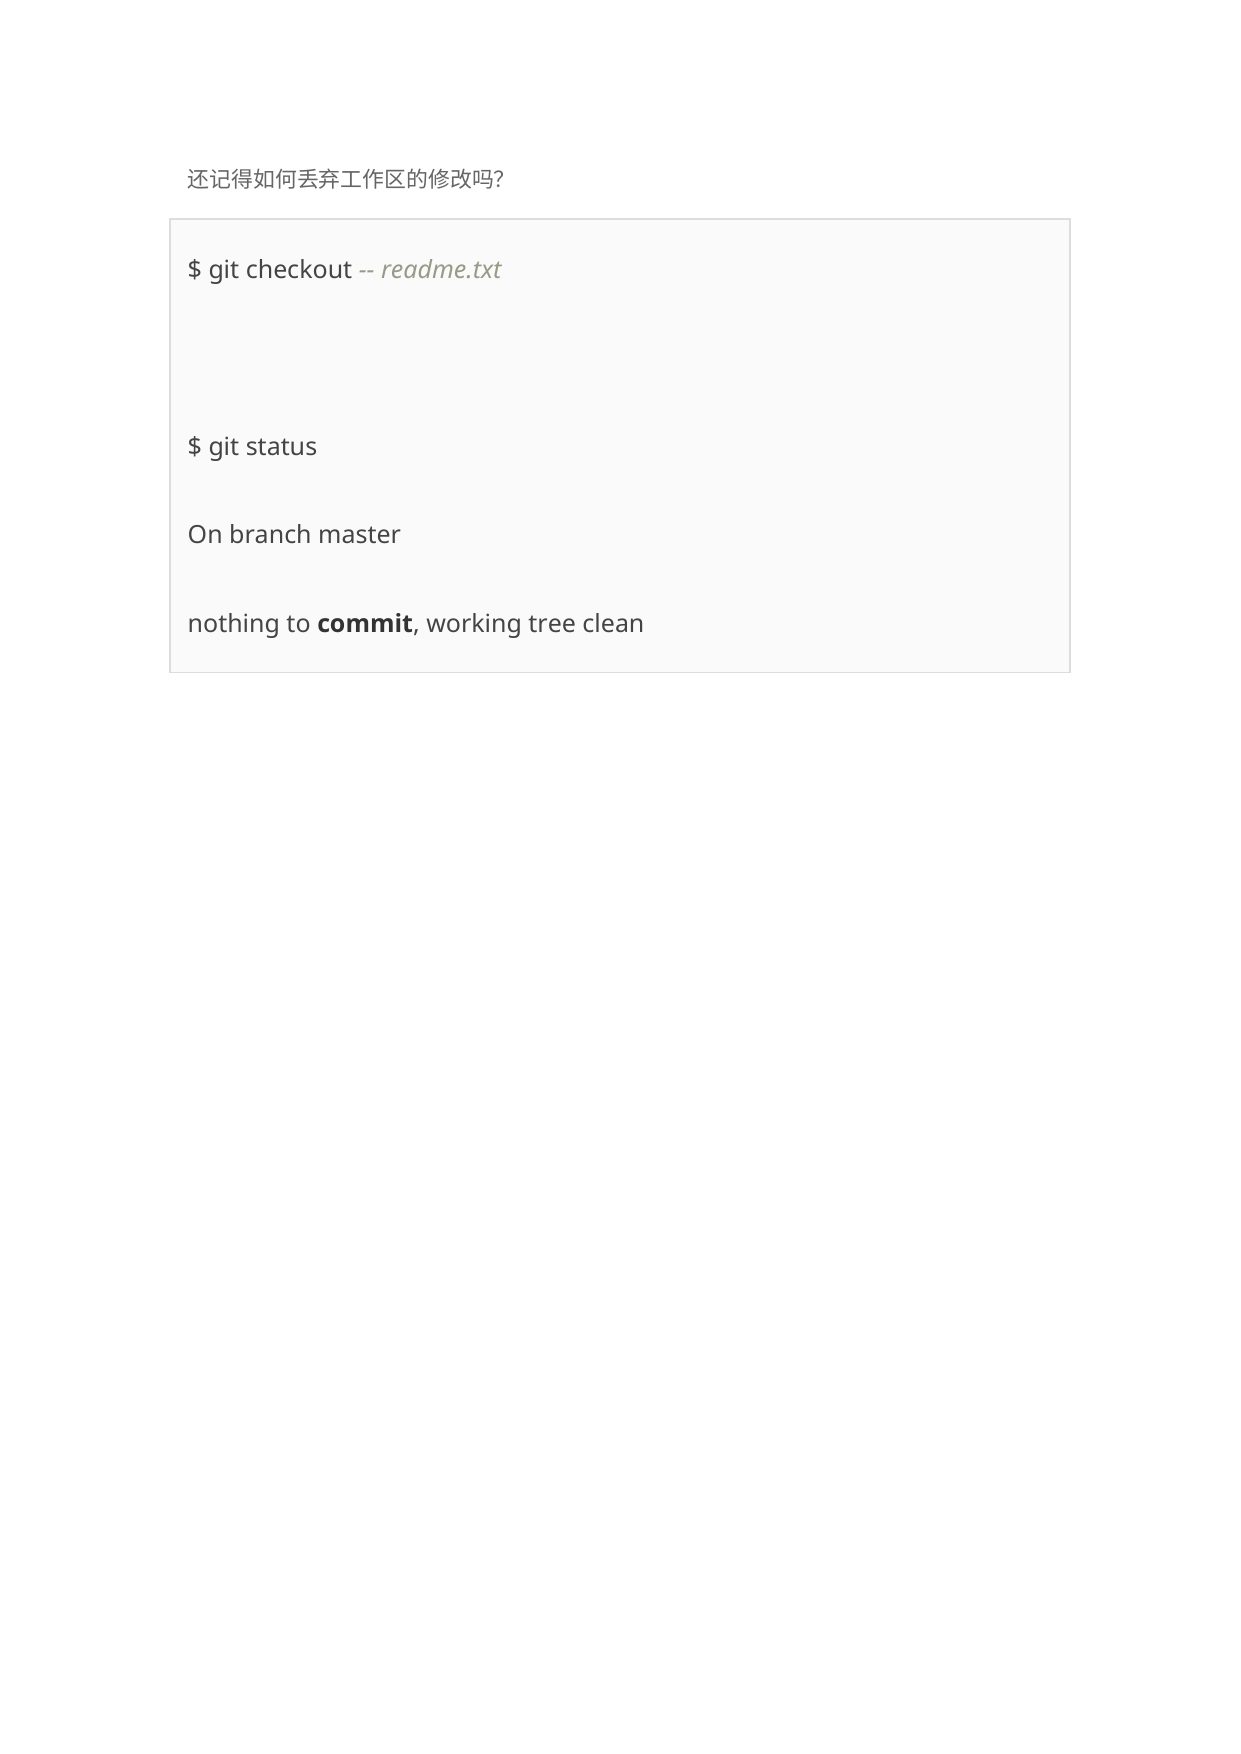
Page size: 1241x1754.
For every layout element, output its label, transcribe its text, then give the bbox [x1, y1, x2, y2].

text On branch master [171, 483, 1069, 566]
text nothing to commit, working tree clean [171, 572, 1069, 672]
text 还记得如何丢弃工作区的修改吗？ [187, 162, 1053, 194]
text $ git checkout -- readme.txt [171, 220, 1069, 301]
text $ git status [171, 395, 1069, 478]
